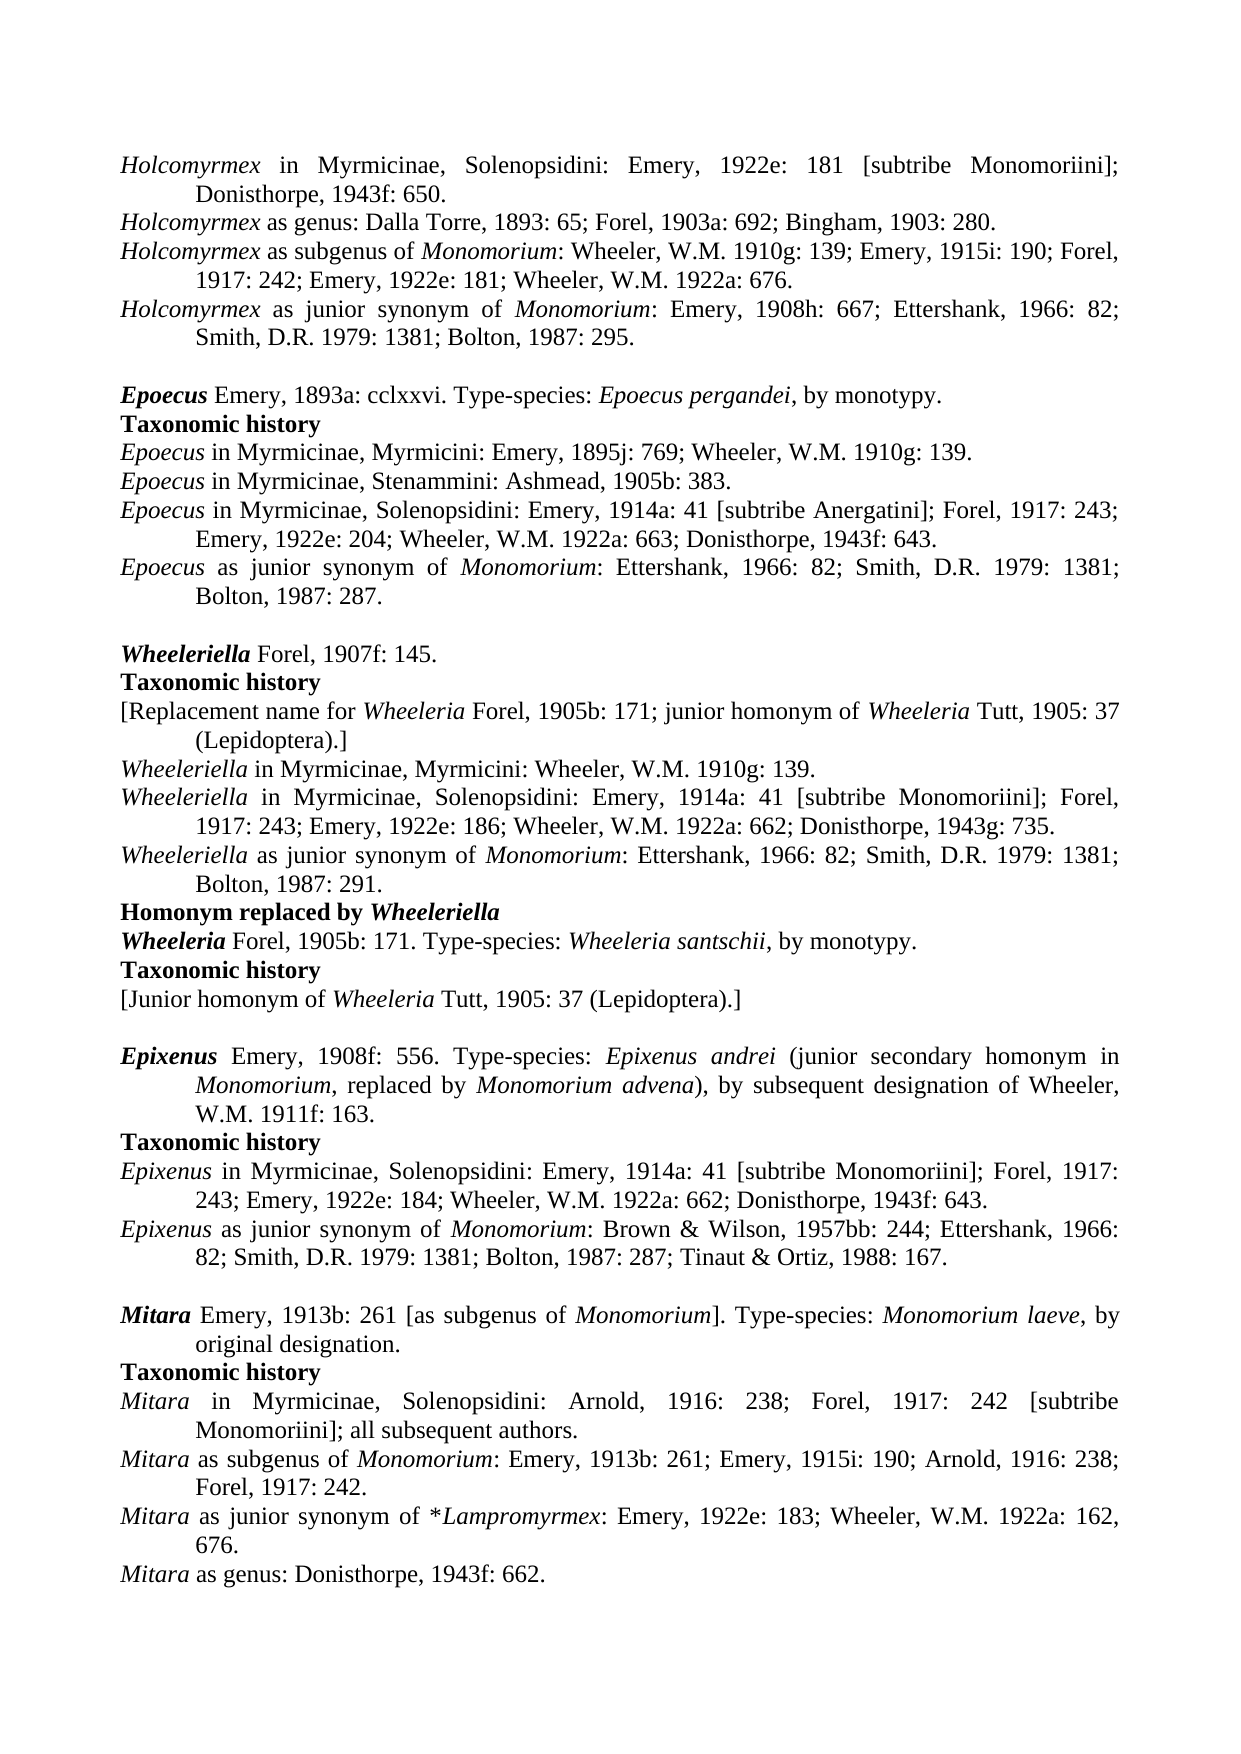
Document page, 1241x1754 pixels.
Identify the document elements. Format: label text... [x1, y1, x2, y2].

text Mitara Emery, 1913b: 261 [as subgenus of Monomorium]. Type-species: Monomorium laeve, by original designation. [120, 1300, 1120, 1357]
text Mitara in Myrmicinae, Solenopsidini: Arnold, 1916: 238; Forel, 1917: 242 [subtribe Monomoriini]; all subsequent authors. [120, 1386, 1120, 1444]
text Epoecus in Myrmicinae, Solenopsidini: Emery, 1914a: 41 [subtribe Anergatini]; Forel, 1917: 243; Emery, 1922e: 204; Wheeler, W.M. 1922a: 663; Donisthorpe, 1943f: 643. [120, 495, 1120, 552]
text Epoecus in Myrmicinae, Myrmicini: Emery, 1895j: 769; Wheeler, W.M. 1910g: 139. [120, 437, 1120, 466]
text Mitara as junior synonym of *Lampromyrmex: Emery, 1922e: 183; Wheeler, W.M. 1922a: 162, 676. [120, 1501, 1120, 1559]
text Wheeleriella as junior synonym of Monomorium: Ettershank, 1966: 82; Smith, D.R. 1979: 1381; Bolton, 1987: 291. [120, 840, 1120, 897]
text Epoecus in Myrmicinae, Stenammini: Ashmead, 1905b: 383. [120, 466, 1120, 495]
text [Replacement name for Wheeleria Forel, 1905b: 171; junior homonym of Wheeleria Tutt, 1905: 37 (Lepidoptera).] [120, 696, 1120, 754]
text [Junior homonym of Wheeleria Tutt, 1905: 37 (Lepidoptera).] [120, 984, 1120, 1012]
text Wheeleria Forel, 1905b: 171. Type-species: Wheeleria santschii, by monotypy. [120, 926, 1120, 955]
text Taxonomic history [120, 667, 1120, 696]
text Holcomyrmex as junior synonym of Monomorium: Emery, 1908h: 667; Ettershank, 1966: 82; Smith, D.R. 1979: 1381; Bolton, 1987: 295. [120, 294, 1120, 351]
text Homonym replaced by Wheeleriella [120, 897, 1120, 926]
text Epixenus Emery, 1908f: 556. Type-species: Epixenus andrei (junior secondary homonym in Monomorium, replaced by Monomorium advena), by subsequent designation of Wheeler, W.M. 1911f: 163. [120, 1041, 1120, 1127]
text Mitara as genus: Donisthorpe, 1943f: 662. [120, 1559, 1120, 1587]
text Epoecus as junior synonym of Monomorium: Ettershank, 1966: 82; Smith, D.R. 1979: 1381; Bolton, 1987: 287. [120, 552, 1120, 610]
text Epixenus in Myrmicinae, Solenopsidini: Emery, 1914a: 41 [subtribe Monomoriini]; Forel, 1917: 243; Emery, 1922e: 184; Wheeler, W.M. 1922a: 662; Donisthorpe, 1943f: 643. [120, 1156, 1120, 1214]
text Holcomyrmex as subgenus of Monomorium: Wheeler, W.M. 1910g: 139; Emery, 1915i: 190; Forel, 1917: 242; Emery, 1922e: 181; Wheeler, W.M. 1922a: 676. [120, 236, 1120, 294]
text Taxonomic history [120, 955, 1120, 984]
text Taxonomic history [120, 409, 1120, 437]
text Wheeleriella in Myrmicinae, Solenopsidini: Emery, 1914a: 41 [subtribe Monomoriini]; Forel, 1917: 243; Emery, 1922e: 186; Wheeler, W.M. 1922a: 662; Donisthorpe, 1943g: 735. [120, 782, 1120, 840]
text Epoecus Emery, 1893a: cclxxvi. Type-species: Epoecus pergandei, by monotypy. [120, 380, 1120, 409]
text Taxonomic history [120, 1357, 1120, 1386]
text Wheeleriella in Myrmicinae, Myrmicini: Wheeler, W.M. 1910g: 139. [120, 754, 1120, 782]
text Wheeleriella Forel, 1907f: 145. [120, 639, 1120, 667]
text Taxonomic history [120, 1127, 1120, 1156]
text Epixenus as junior synonym of Monomorium: Brown & Wilson, 1957bb: 244; Ettershank, 1966: 82; Smith, D.R. 1979: 1381; Bolton, 1987: 287; Tinaut & Ortiz, 1988: 167. [120, 1214, 1120, 1271]
text Holcomyrmex in Myrmicinae, Solenopsidini: Emery, 1922e: 181 [subtribe Monomoriini]; Donisthorpe, 1943f: 650. [120, 150, 1120, 207]
text Holcomyrmex as genus: Dalla Torre, 1893: 65; Forel, 1903a: 692; Bingham, 1903: 280. [120, 207, 1120, 236]
text Mitara as subgenus of Monomorium: Emery, 1913b: 261; Emery, 1915i: 190; Arnold, 1916: 238; Forel, 1917: 242. [120, 1444, 1120, 1501]
